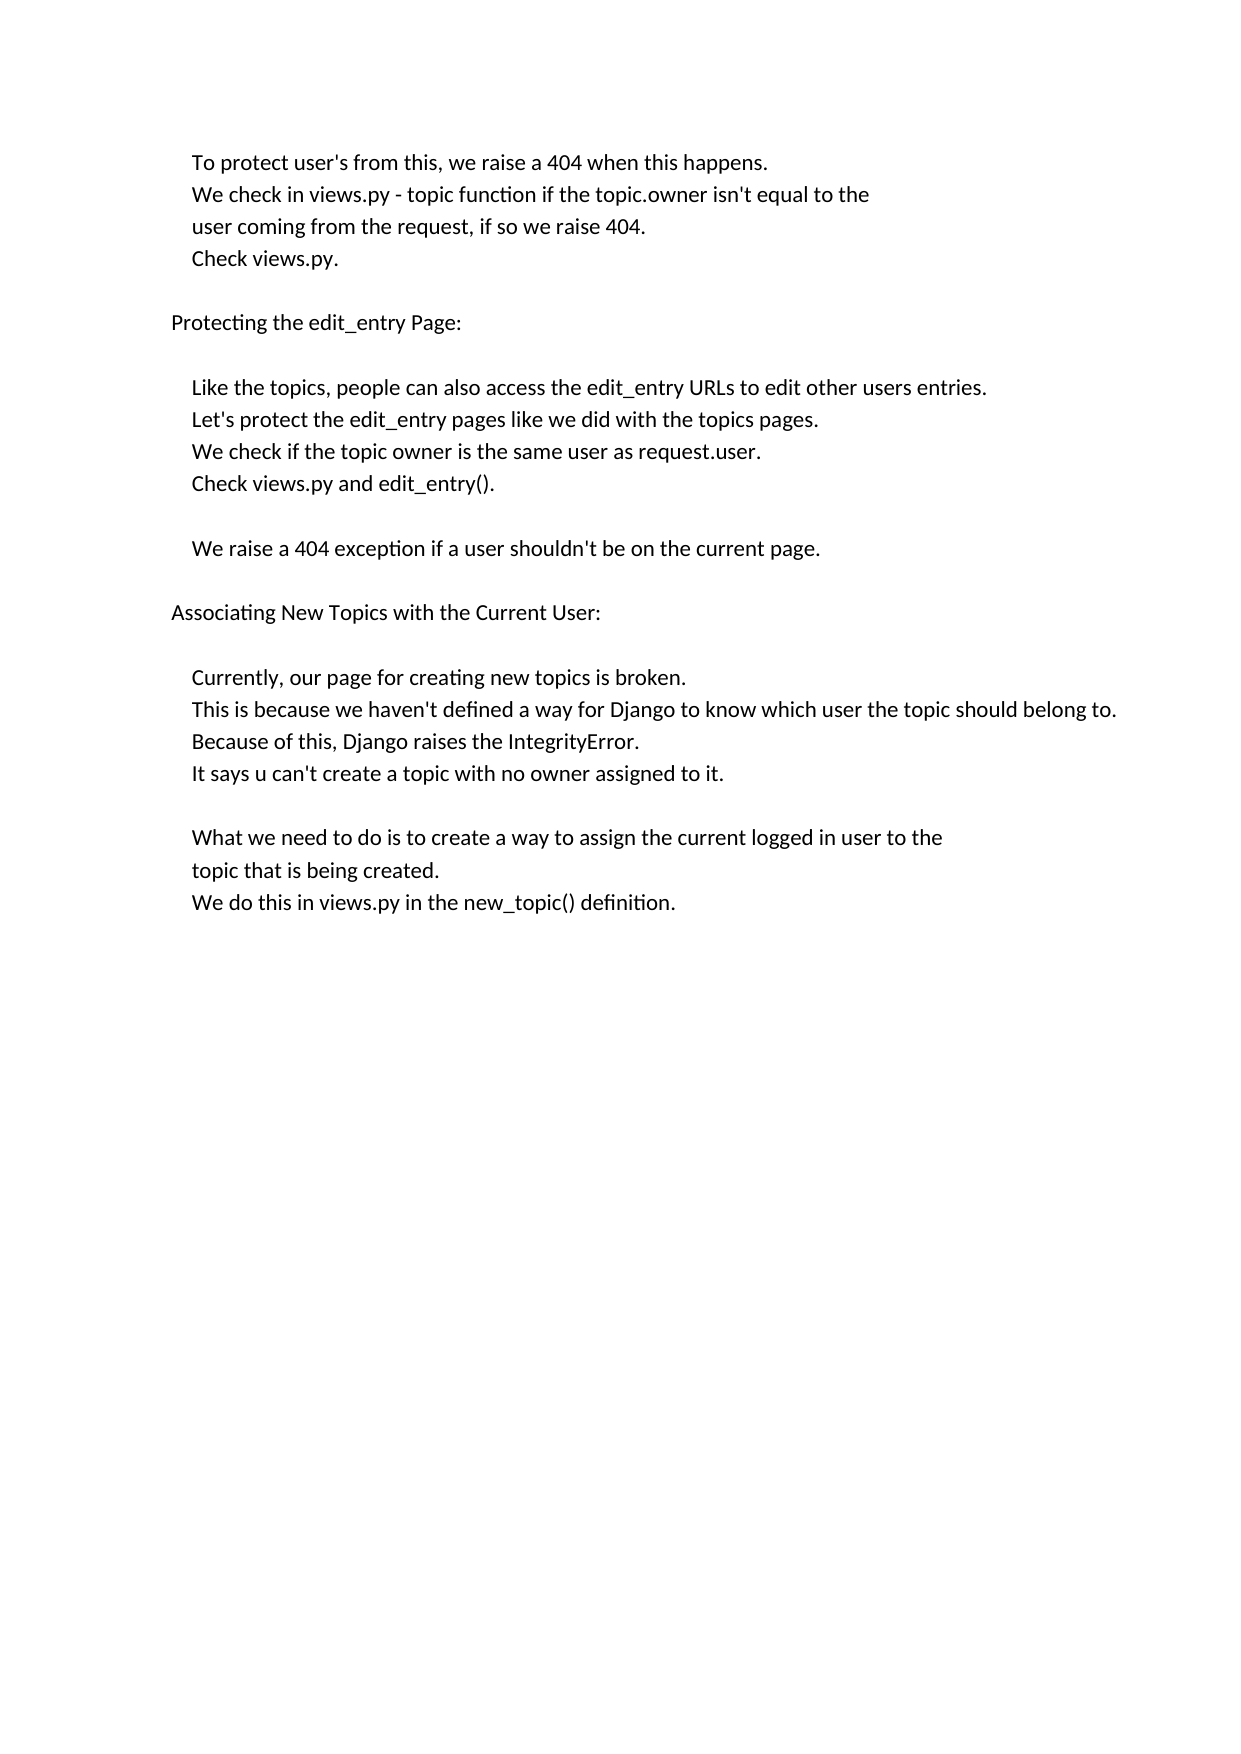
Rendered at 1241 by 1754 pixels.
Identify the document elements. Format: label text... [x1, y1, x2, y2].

text Check views.py. [89, 244, 1152, 272]
text We raise a 404 exception if a user shouldn't be on the current page. [89, 534, 1152, 562]
text Let's protect the edit_entry pages like we did with the topics pages. [89, 405, 1152, 433]
text user coming from the request, if so we raise 404. [89, 212, 1152, 240]
text What we need to do is to create a way to assign the current logged in user to the [89, 823, 1152, 852]
text To protect user's from this, we raise a 404 when this happens. [89, 148, 1152, 176]
text This is because we haven't defined a way for Django to know which user the topic should belong to. [89, 695, 1152, 723]
text Associating New Topics with the Current User: [89, 598, 1152, 626]
text We check if the topic owner is the same user as request.user. [89, 437, 1152, 465]
text Check views.py and edit_entry(). [89, 469, 1152, 497]
text We check in views.py - topic function if the topic.owner isn't equal to the [89, 180, 1152, 208]
text Currently, our page for creating new topics is broken. [89, 663, 1152, 691]
text Protecting the edit_entry Page: [89, 308, 1152, 337]
text It says u can't create a topic with no owner assigned to it. [89, 759, 1152, 787]
text We do this in views.py in the new_topic() definition. [89, 888, 1152, 916]
text Because of this, Django raises the IntegrityError. [89, 727, 1152, 755]
text Like the topics, people can also access the edit_entry URLs to edit other users entries. [89, 373, 1152, 401]
text topic that is being created. [89, 856, 1152, 884]
